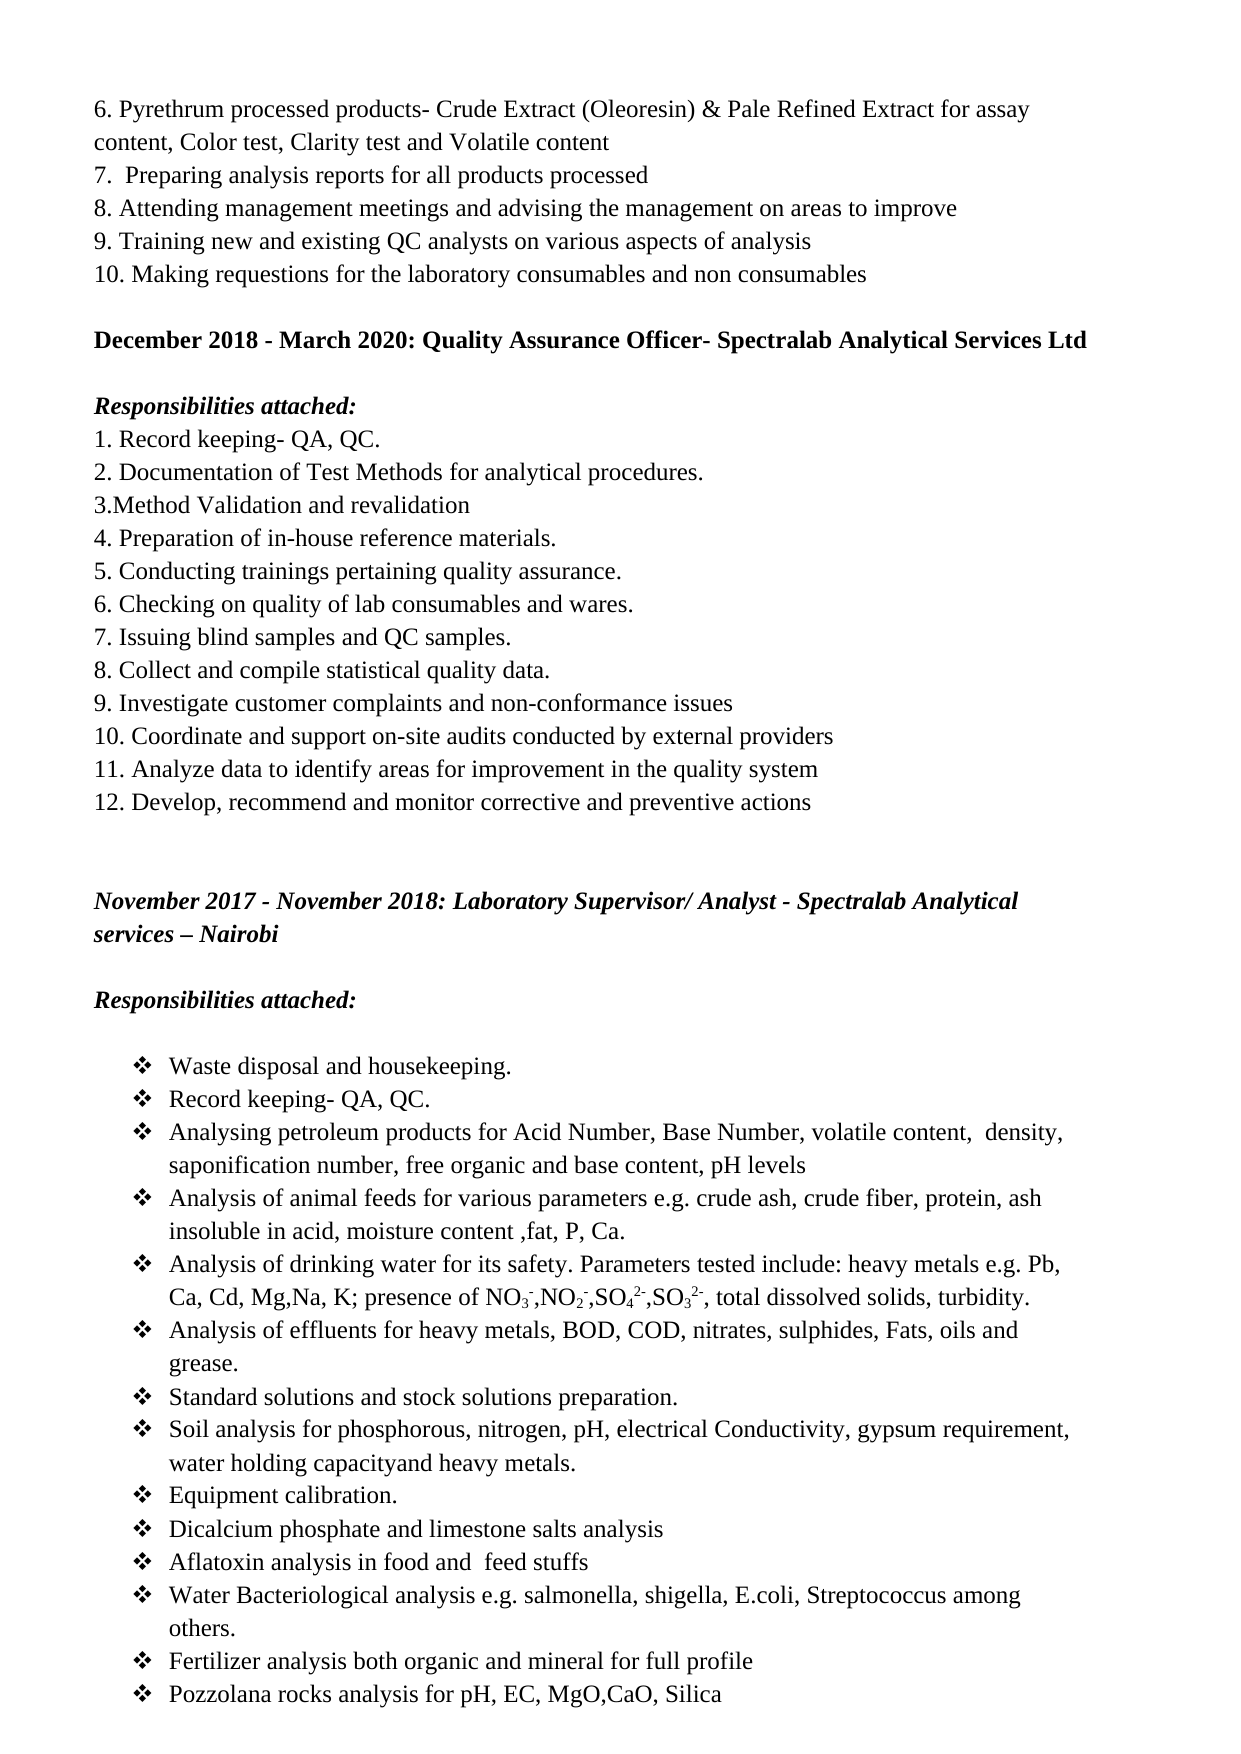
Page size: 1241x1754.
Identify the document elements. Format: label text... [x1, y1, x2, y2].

text 2. Documentation of Test Methods for analytical procedures. [94, 457, 1093, 486]
text Responsibilities attached: [94, 391, 1093, 420]
list Analysing petroleum products for Acid Number, Base Number, volatile content, density, saponification number, free organic and base content, pH levels [131, 1117, 1093, 1179]
text 7. Issuing blind samples and QC samples. [94, 622, 1093, 651]
text December 2018 - March 2020: Quality Assurance Officer- Spectralab Analytical Services Ltd [94, 325, 1093, 354]
text November 2017 - November 2018: Laboratory Supervisor/ Analyst - Spectralab Analytical services – Nairobi [94, 886, 1093, 948]
list Analysis of effluents for heavy metals, BOD, COD, nitrates, sulphides, Fats, oils and grease. [131, 1316, 1093, 1377]
text 5. Conducting trainings pertaining quality assurance. [94, 556, 1093, 585]
list Aflatoxin analysis in food and feed stuffs [131, 1547, 1093, 1575]
list Standard solutions and stock solutions preparation. [131, 1382, 1093, 1410]
list Fertilizer analysis both organic and mineral for full profile [131, 1646, 1093, 1674]
text 9. Training new and existing QC analysts on various aspects of analysis [94, 226, 1093, 254]
text 8. Attending management meetings and advising the management on areas to improve [94, 193, 1093, 222]
list Dicalcium phosphate and limestone salts analysis [131, 1514, 1093, 1542]
text 11. Analyze data to identify areas for improvement in the quality system [94, 754, 1093, 783]
text 12. Develop, recommend and monitor corrective and preventive actions [94, 787, 1093, 816]
text 1. Record keeping- QA, QC. [94, 424, 1093, 453]
text 6. Checking on quality of lab consumables and wares. [94, 589, 1093, 618]
list Waste disposal and housekeeping. [131, 1051, 1093, 1080]
list Analysis of animal feeds for various parameters e.g. crude ash, crude fiber, protein, ash insoluble in acid, moisture content ,fat, P, Ca. [131, 1183, 1093, 1245]
text 10. Coordinate and support on-site audits conducted by external providers [94, 721, 1093, 750]
list Pozzolana rocks analysis for pH, EC, MgO,CaO, Silica [131, 1679, 1093, 1707]
text 4. Preparation of in-house reference materials. [94, 523, 1093, 552]
text Responsibilities attached: [94, 985, 1093, 1014]
text 7. Preparing analysis reports for all products processed [94, 160, 1093, 188]
list Equipment calibration. [131, 1481, 1093, 1509]
list Record keeping- QA, QC. [131, 1084, 1093, 1113]
list Soil analysis for phosphorous, nitrogen, pH, electrical Conductivity, gypsum requirement, water holding capacityand heavy metals. [131, 1414, 1093, 1476]
text 9. Investigate customer complaints and non-conformance issues [94, 688, 1093, 717]
list Analysis of drinking water for its safety. Parameters tested include: heavy metals e.g. Pb, Ca, Cd, Mg,Na, K; presence of NO3-,NO2-,SO42-,SO32-, total dissolved solids, turbidity. [131, 1249, 1093, 1311]
text 10. Making requestions for the laboratory consumables and non consumables [94, 259, 1093, 288]
text 3.Method Validation and revalidation [94, 490, 1093, 519]
list Water Bacteriological analysis e.g. salmonella, shigella, E.coli, Streptococcus among others. [131, 1580, 1093, 1641]
text 6. Pyrethrum processed products- Crude Extract (Oleoresin) & Pale Refined Extract for assay content, Color test, Clarity test and Volatile content [94, 94, 1093, 156]
text 8. Collect and compile statistical quality data. [94, 655, 1093, 684]
